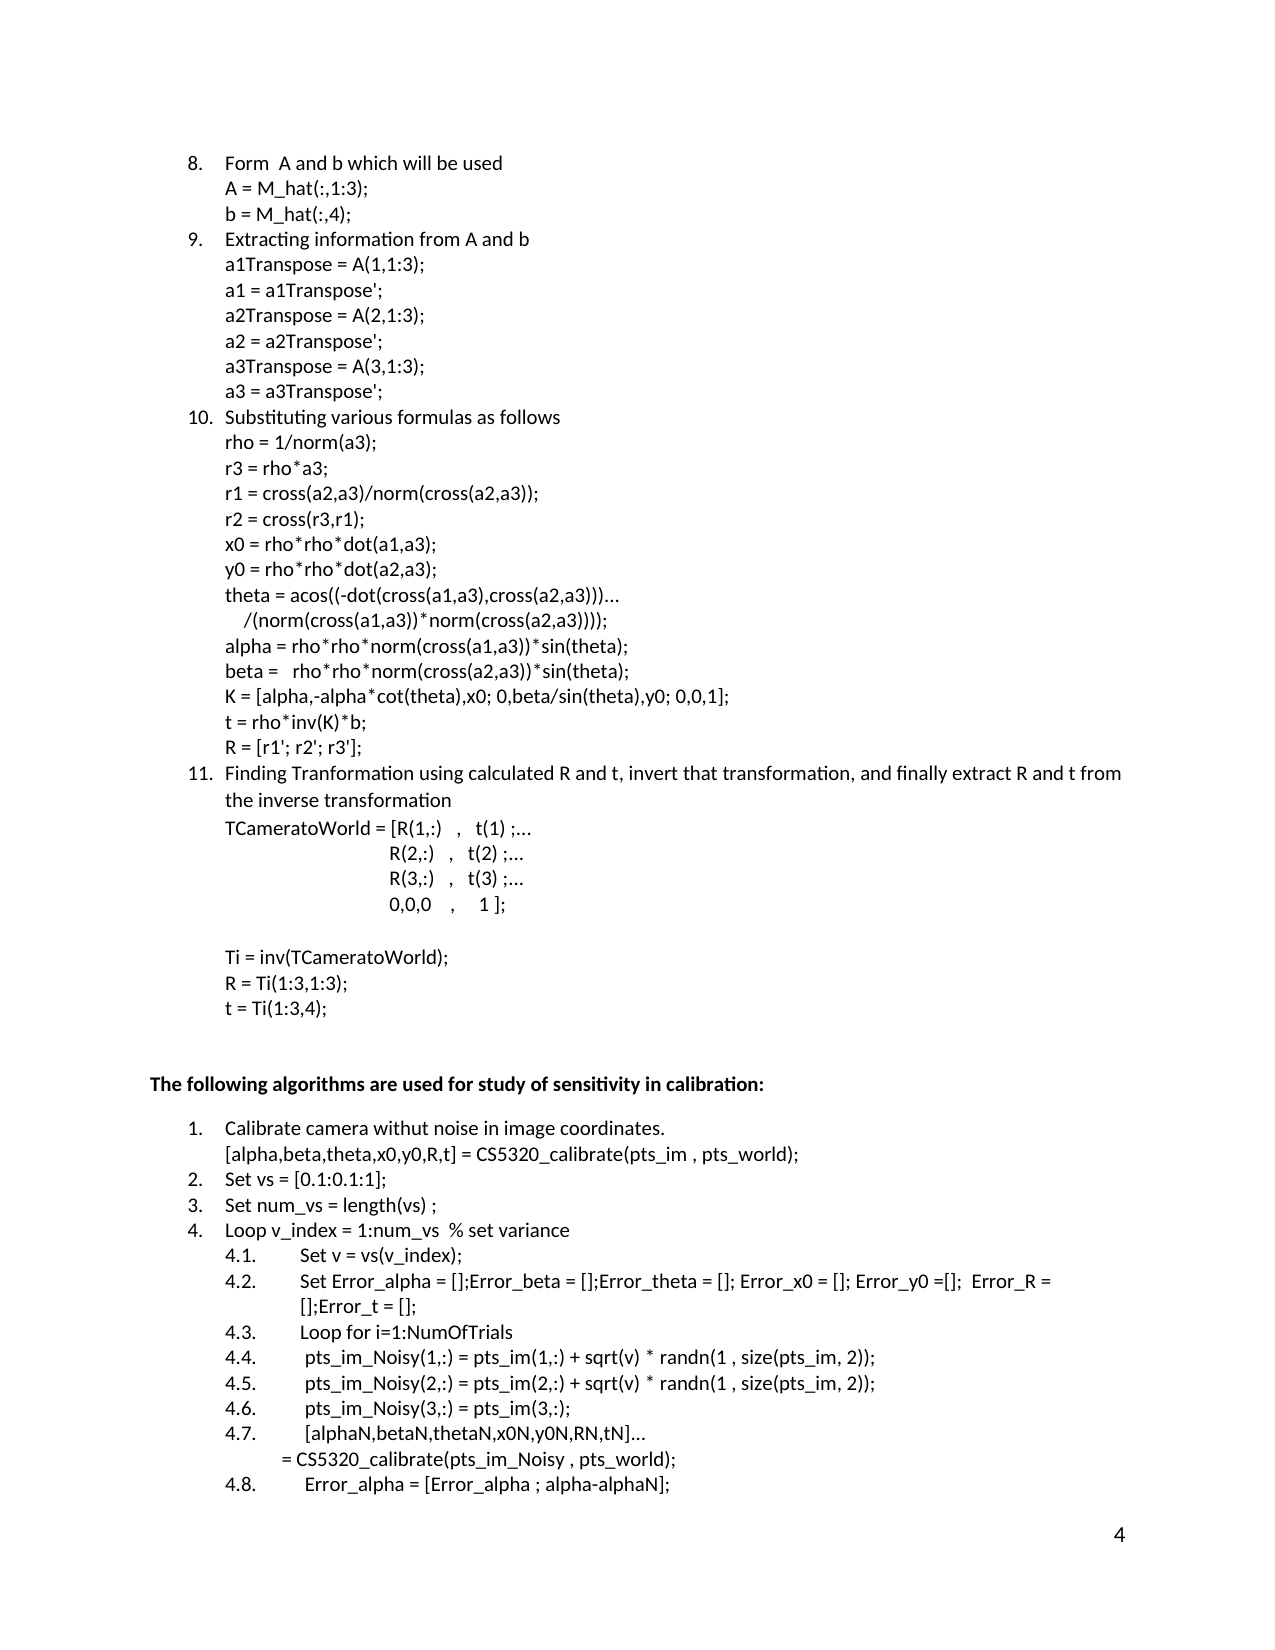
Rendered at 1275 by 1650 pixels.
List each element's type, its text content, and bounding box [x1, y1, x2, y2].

list r3 = rho*a3; [225, 455, 1125, 480]
list pts_im_Noisy(1,:) = pts_im(1,:) + sqrt(v) * randn(1 , size(pts_im, 2)); [225, 1344, 1125, 1370]
list 0,0,0 , 1 ]; [225, 891, 1125, 916]
list r2 = cross(r3,r1); [225, 506, 1125, 531]
list a1Transpose = A(1,1:3); [225, 252, 1125, 277]
list R = [r1'; r2'; r3']; [225, 734, 1125, 760]
list Set vs = [0.1:0.1:1]; [187, 1166, 1125, 1192]
list a2 = a2Transpose'; [225, 328, 1125, 353]
list Calibrate camera withut noise in image coordinates. [187, 1116, 1125, 1141]
list theta = acos((-dot(cross(a1,a3),cross(a2,a3)))... [225, 582, 1125, 607]
list Substituting various formulas as follows [187, 404, 1125, 429]
list R = Ti(1:3,1:3); [225, 970, 1125, 995]
list Form A and b which will be used [187, 150, 1125, 175]
list a3Transpose = A(3,1:3); [225, 353, 1125, 379]
list beta = rho*rho*norm(cross(a2,a3))*sin(theta); [225, 658, 1125, 684]
list Error_alpha = [Error_alpha ; alpha-alphaN]; [225, 1471, 1125, 1497]
list Ti = inv(TCameratoWorld); [225, 944, 1125, 970]
list rho = 1/norm(a3); [225, 429, 1125, 455]
list Set v = vs(v_index); [225, 1243, 1125, 1268]
text The following algorithms are used for study of sensitivity in calibration: [150, 1072, 1125, 1097]
list y0 = rho*rho*dot(a2,a3); [225, 557, 1125, 582]
list = CS5320_calibrate(pts_im_Noisy , pts_world); [225, 1446, 1125, 1471]
list a3 = a3Transpose'; [225, 379, 1125, 404]
list a2Transpose = A(2,1:3); [225, 302, 1125, 328]
list R(3,:) , t(3) ;... [225, 866, 1125, 891]
list TCameratoWorld = [R(1,:) , t(1) ;... [225, 815, 1125, 840]
list t = Ti(1:3,4); [225, 995, 1125, 1021]
list Finding Tranformation using calculated R and t, invert that transformation, and finally extract R and t from the inverse transformation [187, 760, 1125, 813]
list [alpha,beta,theta,x0,y0,R,t] = CS5320_calibrate(pts_im , pts_world); [225, 1141, 1125, 1166]
list alpha = rho*rho*norm(cross(a1,a3))*sin(theta); [225, 633, 1125, 658]
list pts_im_Noisy(3,:) = pts_im(3,:); [225, 1395, 1125, 1421]
list pts_im_Noisy(2,:) = pts_im(2,:) + sqrt(v) * randn(1 , size(pts_im, 2)); [225, 1370, 1125, 1395]
list Loop v_index = 1:num_vs % set variance [187, 1217, 1125, 1243]
list x0 = rho*rho*dot(a1,a3); [225, 531, 1125, 557]
list K = [alpha,-alpha*cot(theta),x0; 0,beta/sin(theta),y0; 0,0,1]; [225, 684, 1125, 709]
list A = M_hat(:,1:3); [225, 175, 1125, 201]
list [alphaN,betaN,thetaN,x0N,y0N,RN,tN]... [225, 1421, 1125, 1446]
list /(norm(cross(a1,a3))*norm(cross(a2,a3)))); [225, 607, 1125, 633]
list Set Error_alpha = [];Error_beta = [];Error_theta = []; Error_x0 = []; Error_y0 =[]; Error_R = [];Error_t = []; [225, 1268, 1125, 1319]
list Extracting information from A and b [187, 226, 1125, 252]
list a1 = a1Transpose'; [225, 277, 1125, 302]
list t = rho*inv(K)*b; [225, 709, 1125, 734]
list b = M_hat(:,4); [225, 201, 1125, 226]
list Loop for i=1:NumOfTrials [225, 1319, 1125, 1344]
list R(2,:) , t(2) ;... [225, 840, 1125, 866]
list Set num_vs = length(vs) ; [187, 1192, 1125, 1217]
list r1 = cross(a2,a3)/norm(cross(a2,a3)); [225, 480, 1125, 506]
